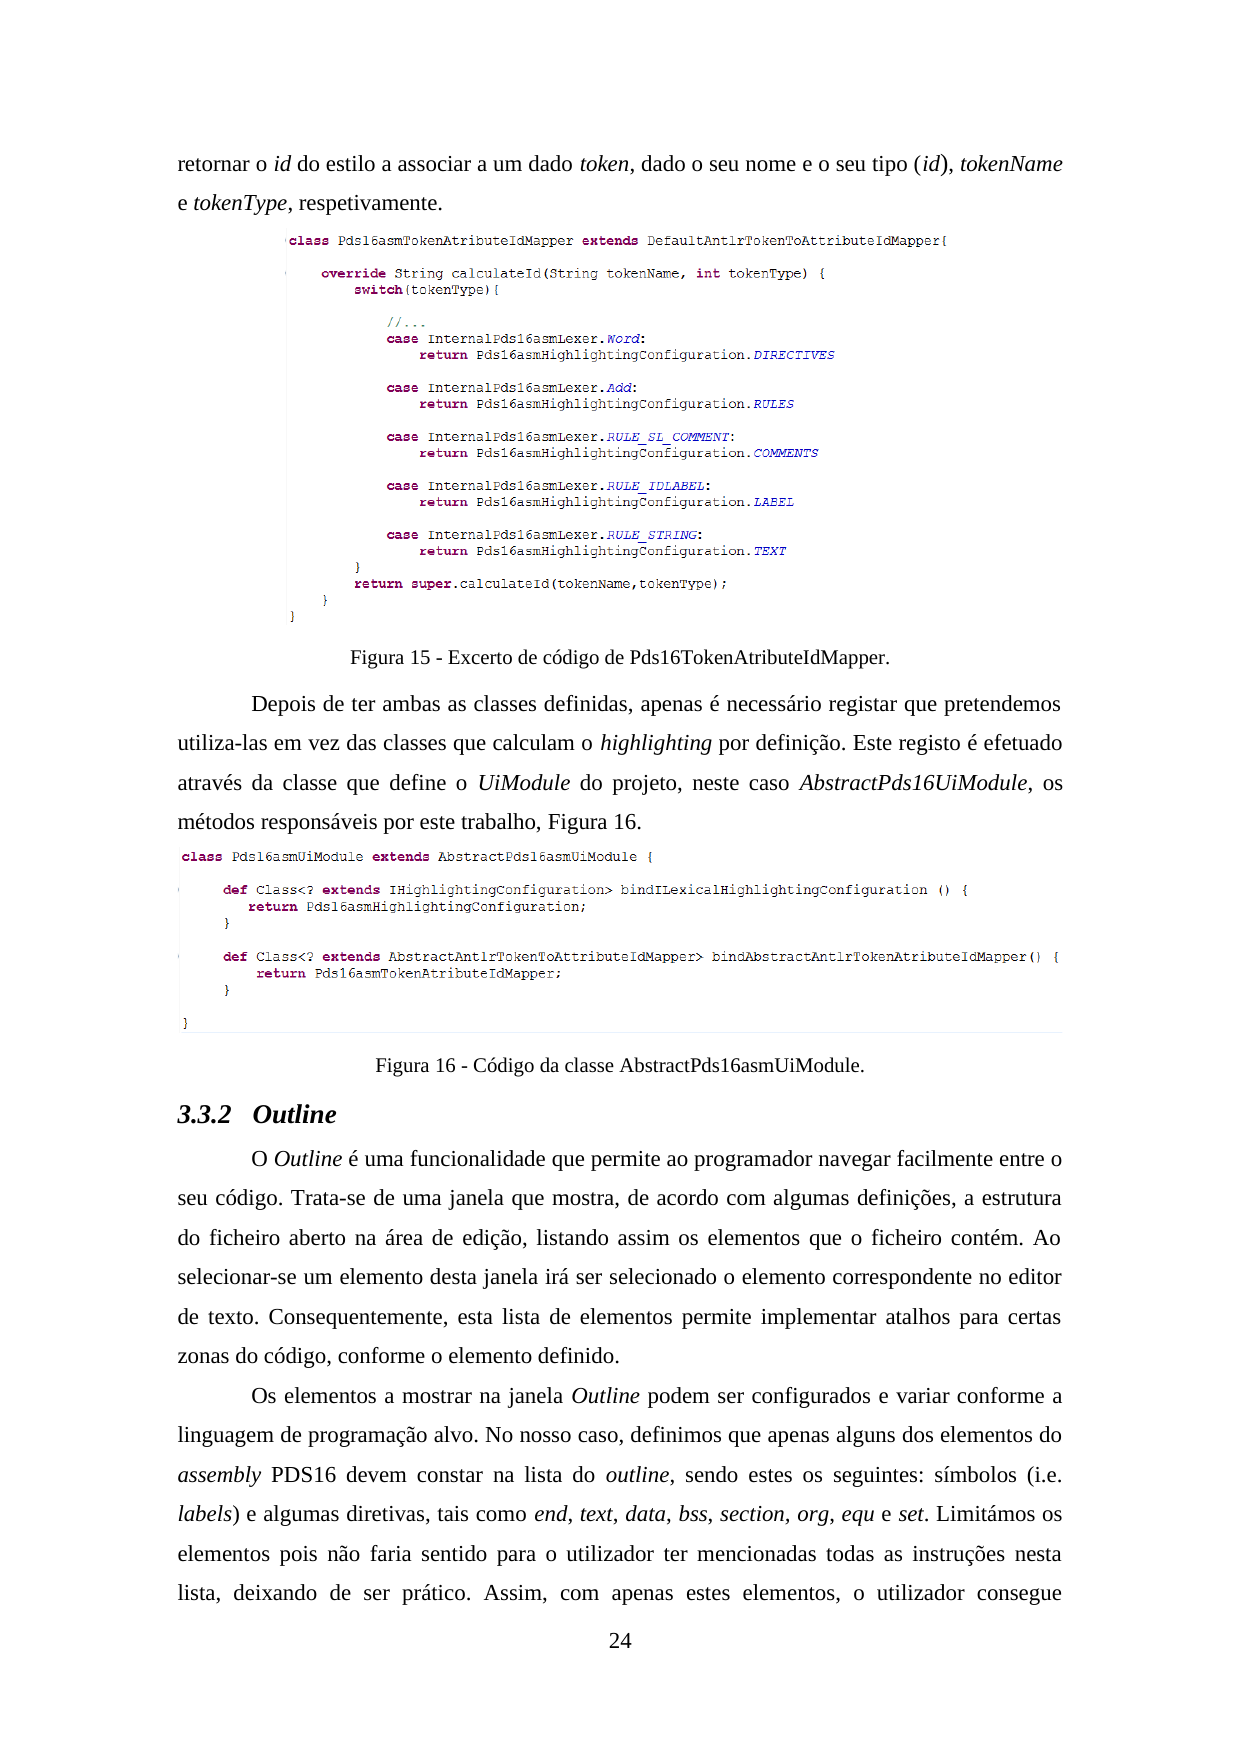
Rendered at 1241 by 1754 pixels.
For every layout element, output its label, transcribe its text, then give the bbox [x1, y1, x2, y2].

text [177, 1382, 1063, 1605]
text Figura 16 - Código da classe AbstractPds16asmUiModule. [177, 1053, 1063, 1077]
text Depois de ter ambas as classes definidas, apenas é necessário registar que pretendemos utiliza-las em vez das classes que calculam o highlighting por definição. Este registo é efetuado através da classe que define o UiModule do projeto, neste caso AbstractPds16UiModule, os métodos responsáveis por este trabalho, Figura 16. [177, 690, 1063, 835]
text Outline [177, 1098, 1063, 1129]
text Figura 15 - Excerto de código de Pds16TokenAtributeIdMapper. [177, 645, 1063, 669]
picture [285, 228, 956, 625]
picture [177, 847, 1063, 1033]
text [177, 148, 1063, 216]
text O Outline é uma funcionalidade que permite ao programador navegar facilmente entre o seu código. Trata-se de uma janela que mostra, de acordo com algumas definições, a estrutura do ficheiro aberto na área de edição, listando assim os elementos que o ficheiro contém. Ao selecionar-se um elemento desta janela irá ser selecionado o elemento correspondente no editor de texto. Consequentemente, esta lista de elementos permite implementar atalhos para certas zonas do código, conforme o elemento definido. [177, 1145, 1063, 1368]
